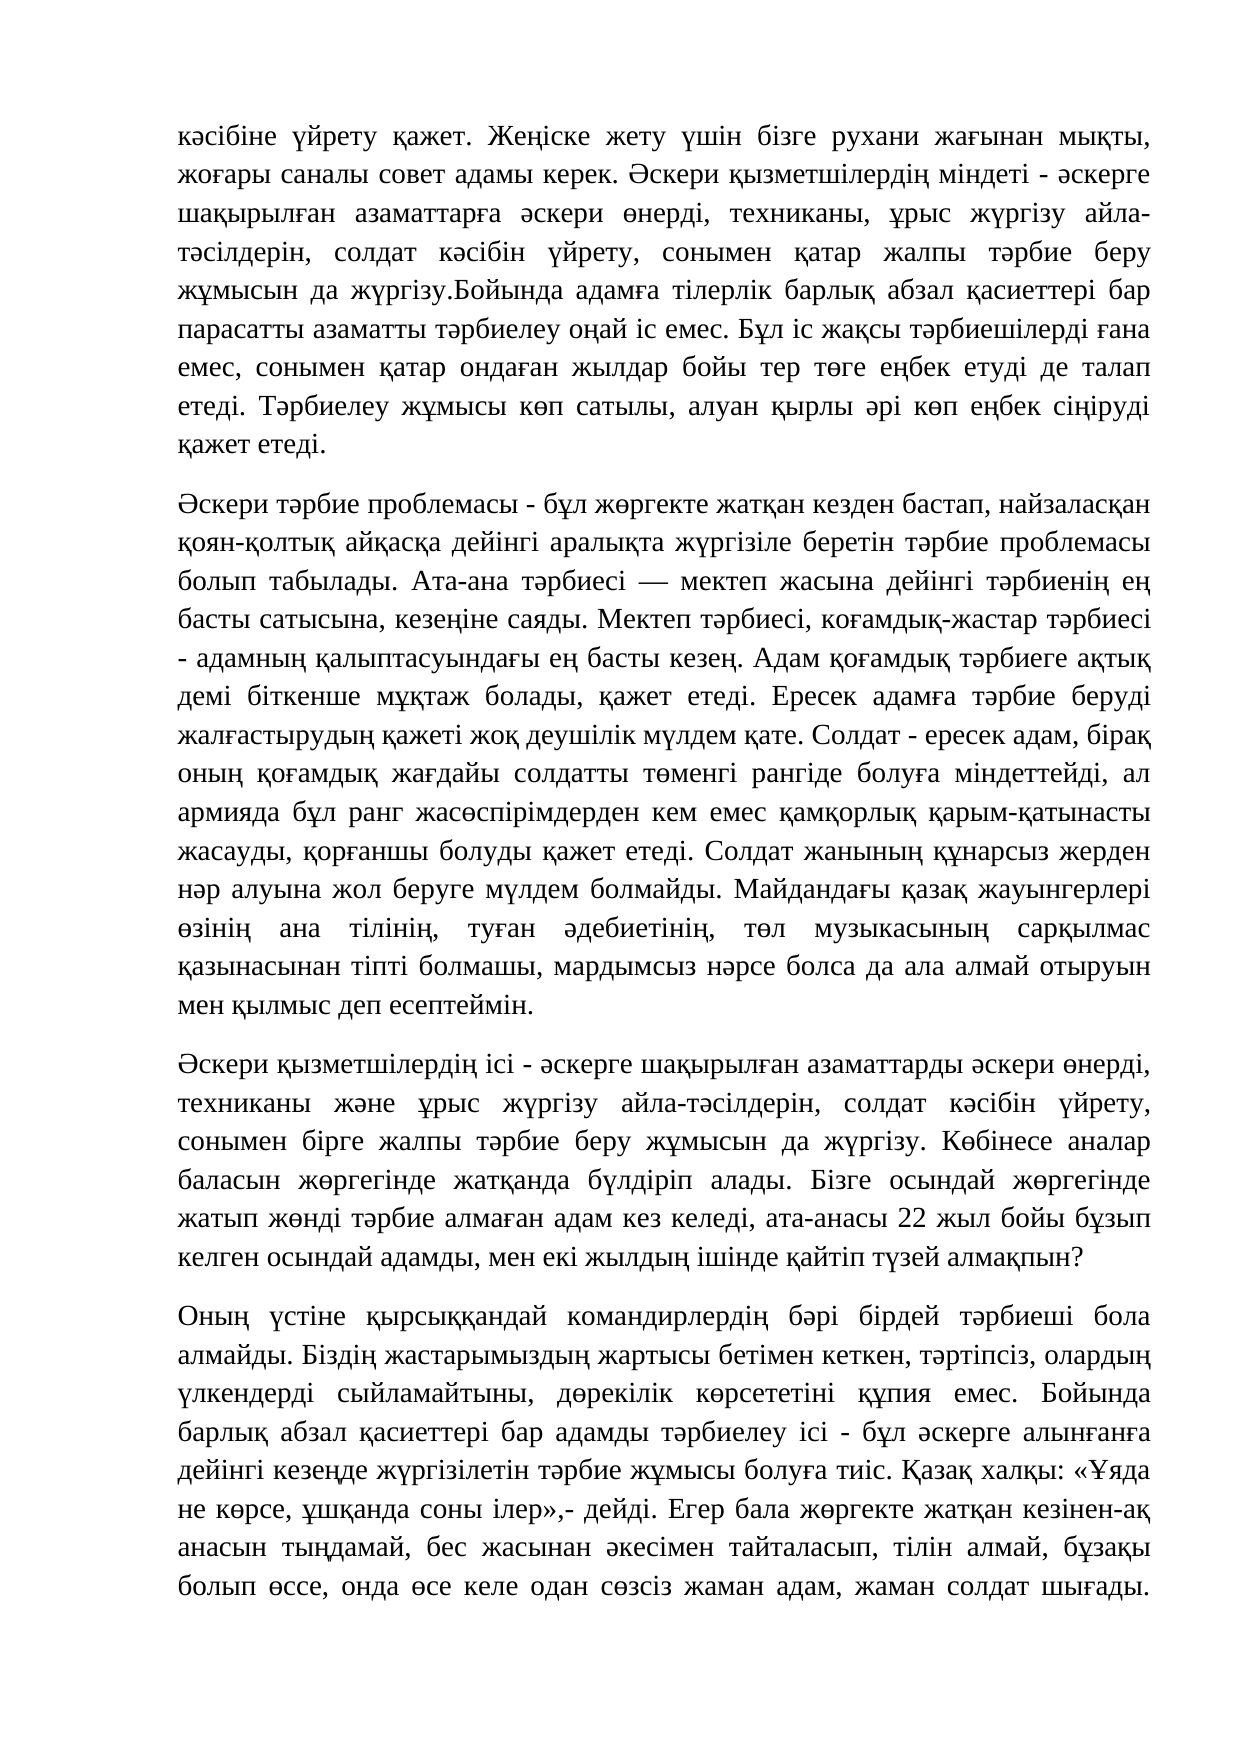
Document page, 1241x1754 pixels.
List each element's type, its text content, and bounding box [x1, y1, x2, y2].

text Әскери қызметшілердің ісі - әскерге шақырылған азаматтарды әскери өнерді, техниканы және ұрыс жүргізу айла-тәсілдерін, солдат кәсібін үйрету, сонымен бірге жалпы тәрбие беру жұмысын да жүргізу. Көбінесе аналар баласын жөргегінде жатқанда бүлдіріп алады. Бізге осындай жөргегінде жатып жөнді тәрбие алмаған адам кез келеді, ата-анасы 22 жыл бойы бұзып келген осындай адамды, мен екі жылдың ішінде қайтіп түзей алмақпын? [177, 1046, 1152, 1272]
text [177, 118, 1152, 460]
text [177, 1298, 1152, 1602]
text Әскери тәрбие проблемасы - бұл жөргекте жатқан кезден бастап, найзаласқан қоян-қолтық айқасқа дейінгі аралықта жүргізіле беретін тәрбие проблемасы болып табылады. Ата-ана тәрбиесі — мектеп жасына дейінгі тәрбиенің ең басты сатысына, кезеңіне саяды. Мектеп тәрбиесі, коғамдық-жастар тәрбиесі - адамның қалыптасуындағы ең басты кезең. Адам қоғамдық тәрбиеге ақтық демі біткенше мұқтаж болады, қажет етеді. Ересек адамға тәрбие беруді жалғастырудың қажеті жоқ деушілік мүлдем қате. Солдат - ересек адам, бірақ оның қоғамдық жағдайы солдатты төменгі рангіде болуға міндеттейді, ал армияда бұл ранг жасөспірімдерден кем емес қамқорлық қарым-қатынасты жасауды, қорғаншы болуды қажет етеді. Солдат жанының құнарсыз жерден нәр алуына жол беруге мүлдем болмайды. Майдандағы қазақ жауынгерлері өзінің ана тілінің, туған әдебиетінің, төл музыкасының сарқылмас қазынасынан тіпті болмашы, мардымсыз нәрсе болса да ала алмай отыруын мен қылмыс деп есептеймін. [177, 486, 1152, 1020]
